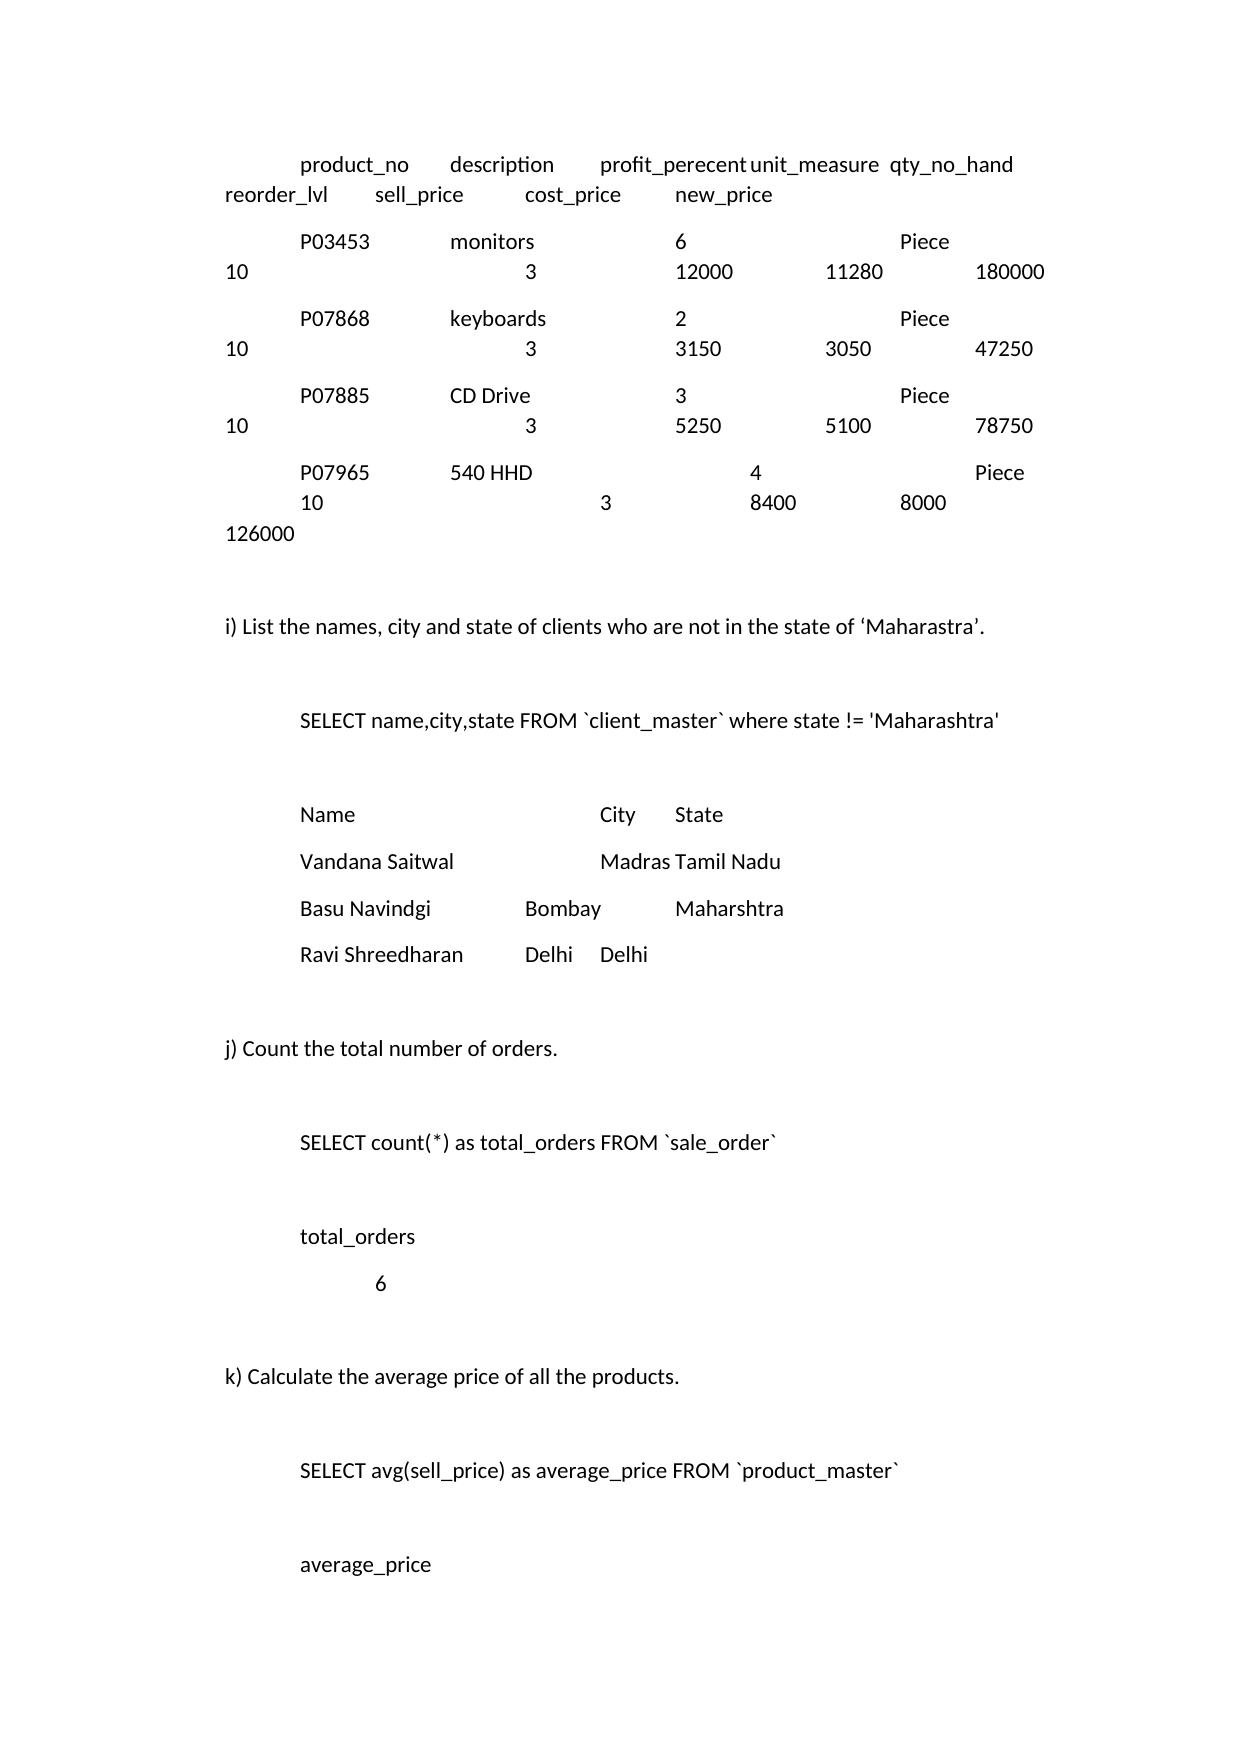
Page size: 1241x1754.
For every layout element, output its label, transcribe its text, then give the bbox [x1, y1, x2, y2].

text Basu Navindgi Bombay Maharshtra [150, 894, 1090, 922]
text SELECT count(*) as total_orders FROM `sale_order` [150, 1128, 1090, 1156]
text i) List the names, city and state of clients who are not in the state of ‘Maharastra’. [150, 612, 1090, 641]
text average_price [150, 1550, 1090, 1578]
text P07965 540 HHD 4 Piece 10 3 8400 8000 126000 [150, 458, 1090, 547]
text SELECT name,city,state FROM `client_master` where state != 'Maharashtra' [150, 706, 1090, 734]
text Vandana Saitwal Madras Tamil Nadu [150, 847, 1090, 875]
text j) Count the total number of orders. [150, 1034, 1090, 1062]
text P03453 monitors 6 Piece 10 3 12000 11280 180000 [150, 227, 1090, 285]
text k) Calculate the average price of all the products. [150, 1362, 1090, 1391]
text SELECT avg(sell_price) as average_price FROM `product_master` [150, 1456, 1090, 1484]
text 6 [150, 1269, 1090, 1297]
text P07885 CD Drive 3 Piece 10 3 5250 5100 78750 [150, 381, 1090, 439]
text Name City State [150, 800, 1090, 828]
text Ravi Shreedharan Delhi Delhi [150, 941, 1090, 969]
text total_orders [150, 1222, 1090, 1250]
text P07868 keyboards 2 Piece 10 3 3150 3050 47250 [150, 304, 1090, 362]
text product_no description profit_perecent unit_measure qty_no_hand reorder_lvl sell_price cost_price new_price [150, 150, 1090, 208]
